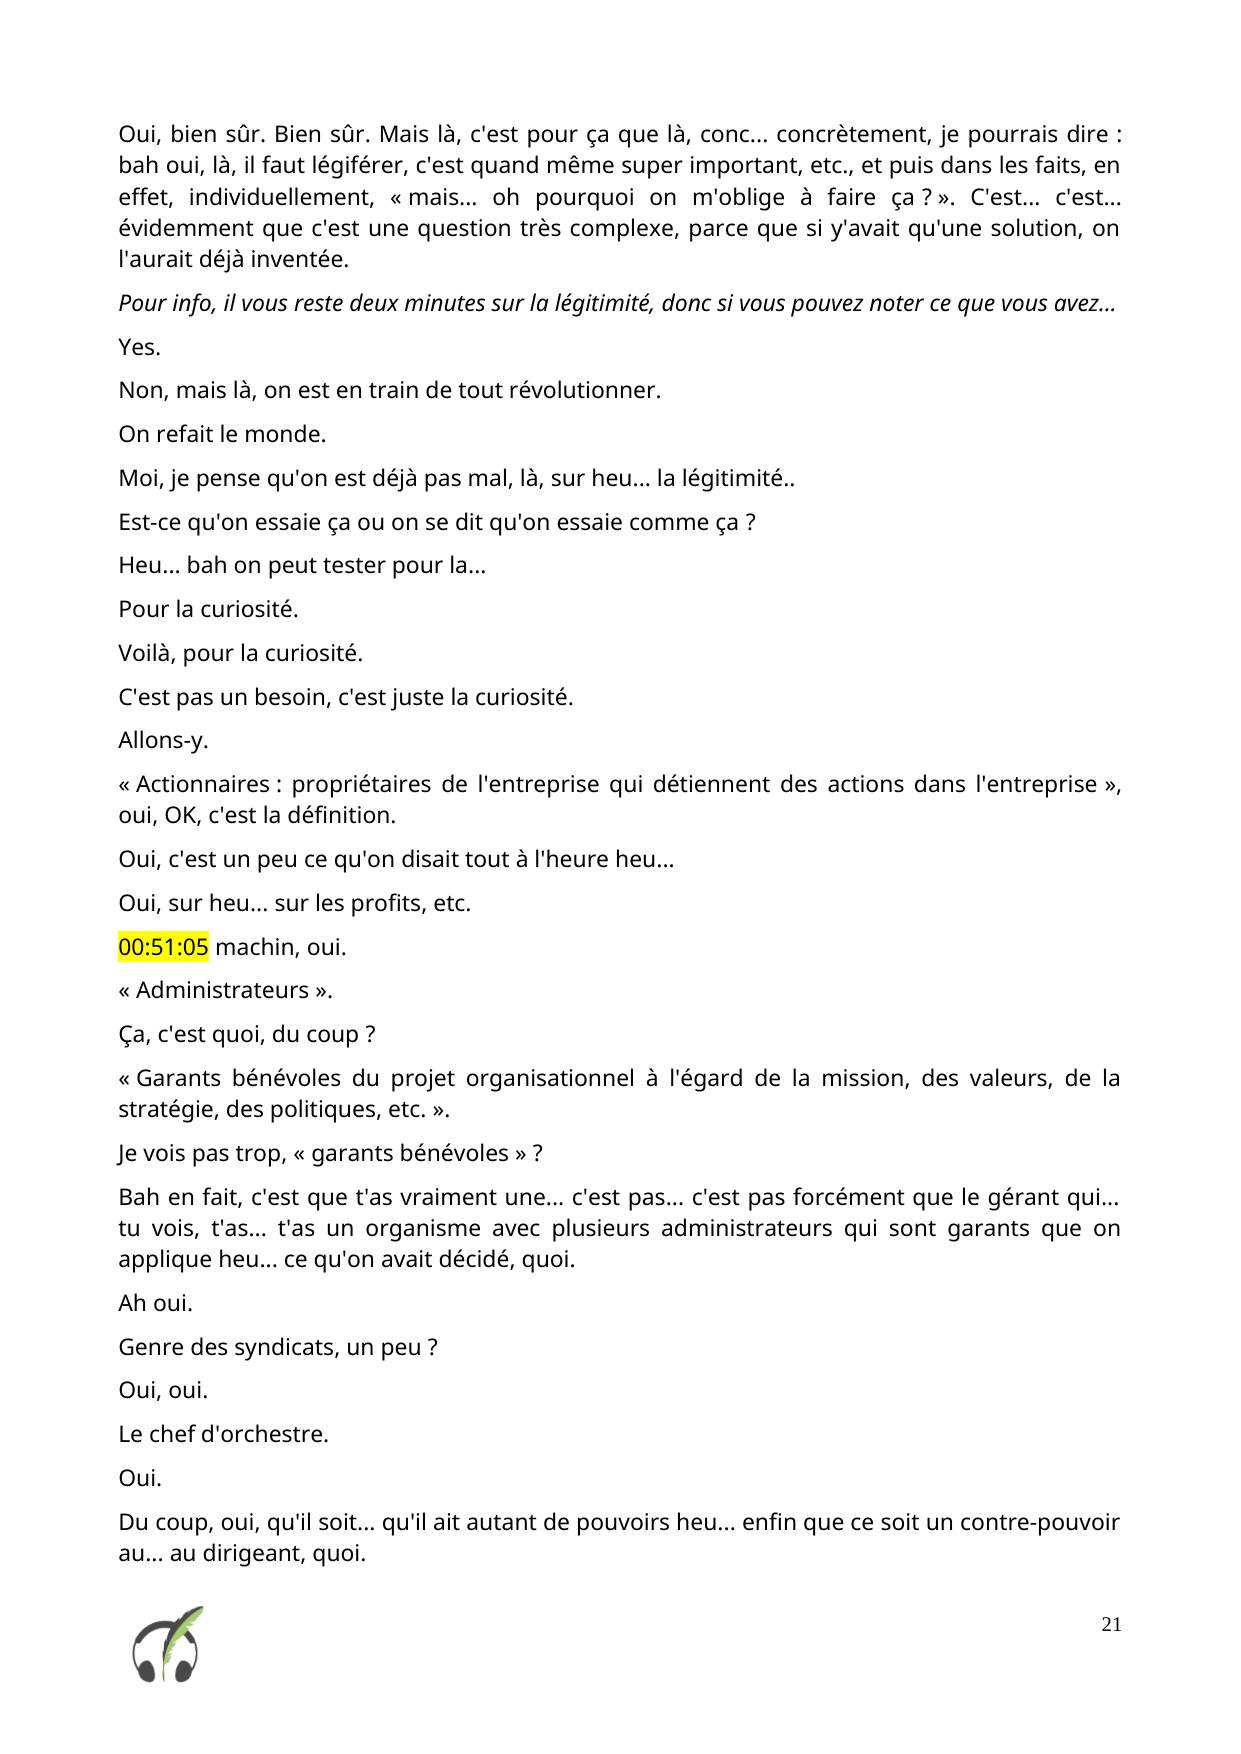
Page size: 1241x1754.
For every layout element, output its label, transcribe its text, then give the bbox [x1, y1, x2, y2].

text Oui, oui. [118, 1374, 1122, 1406]
text « Garants bénévoles du projet organisationnel à l'égard de la mission, des valeurs, de la stratégie, des politiques, etc. ». [118, 1062, 1122, 1124]
text Pour info, il vous reste deux minutes sur la légitimité, donc si vous pouvez noter ce que vous avez... [118, 287, 1122, 318]
text Genre des syndicats, un peu ? [118, 1331, 1122, 1362]
text Du coup, oui, qu'il soit... qu'il ait autant de pouvoirs heu... enfin que ce soit un contre-pouvoir au... au dirigeant, quoi. [118, 1506, 1122, 1568]
text 00:51:05 machin, oui. [209, 931, 1122, 962]
text On refait le monde. [118, 418, 1122, 449]
text Allons-y. [118, 724, 1122, 756]
picture [121, 1598, 213, 1690]
text Oui, sur heu... sur les profits, etc. [118, 887, 1122, 918]
text Yes. [118, 331, 1122, 362]
text Heu... bah on peut tester pour la... [118, 549, 1122, 581]
text « Administrateurs ». [118, 974, 1122, 1006]
text Pour la curiosité. [118, 593, 1122, 624]
text Est-ce qu'on essaie ça ou on se dit qu'on essaie comme ça ? [118, 506, 1122, 537]
text C'est pas un besoin, c'est juste la curiosité. [118, 681, 1122, 712]
text Bah en fait, c'est que t'as vraiment une... c'est pas... c'est pas forcément que le gérant qui... tu vois, t'as... t'as un organisme avec plusieurs administrateurs qui sont garants que on applique heu... ce qu'on avait décidé, quoi. [118, 1181, 1122, 1274]
text « Actionnaires : propriétaires de l'entreprise qui détiennent des actions dans l'entreprise », oui, OK, c'est la définition. [118, 768, 1122, 831]
text Moi, je pense qu'on est déjà pas mal, là, sur heu... la légitimité.. [118, 462, 1122, 493]
text Oui, c'est un peu ce qu'on disait tout à l'heure heu... [118, 843, 1122, 874]
text Oui. [118, 1462, 1122, 1493]
text Ça, c'est quoi, du coup ? [118, 1018, 1122, 1049]
text Je vois pas trop, « garants bénévoles » ? [118, 1137, 1122, 1168]
text Oui, bien sûr. Bien sûr. Mais là, c'est pour ça que là, conc... concrètement, je pourrais dire : bah oui, là, il faut légiférer, c'est quand même super important, etc., et puis dans les faits, en effet, individuellement, « mais... oh pourquoi on m'oblige à faire ça ? ». C'est... c'est... évidemment que c'est une question très complexe, parce que si y'avait qu'une solution, on l'aurait déjà inventée. [118, 118, 1122, 274]
text Le chef d'orchestre. [118, 1418, 1122, 1449]
text Non, mais là, on est en train de tout révolutionner. [118, 374, 1122, 406]
text Voilà, pour la curiosité. [118, 637, 1122, 668]
text Ah oui. [118, 1287, 1122, 1318]
